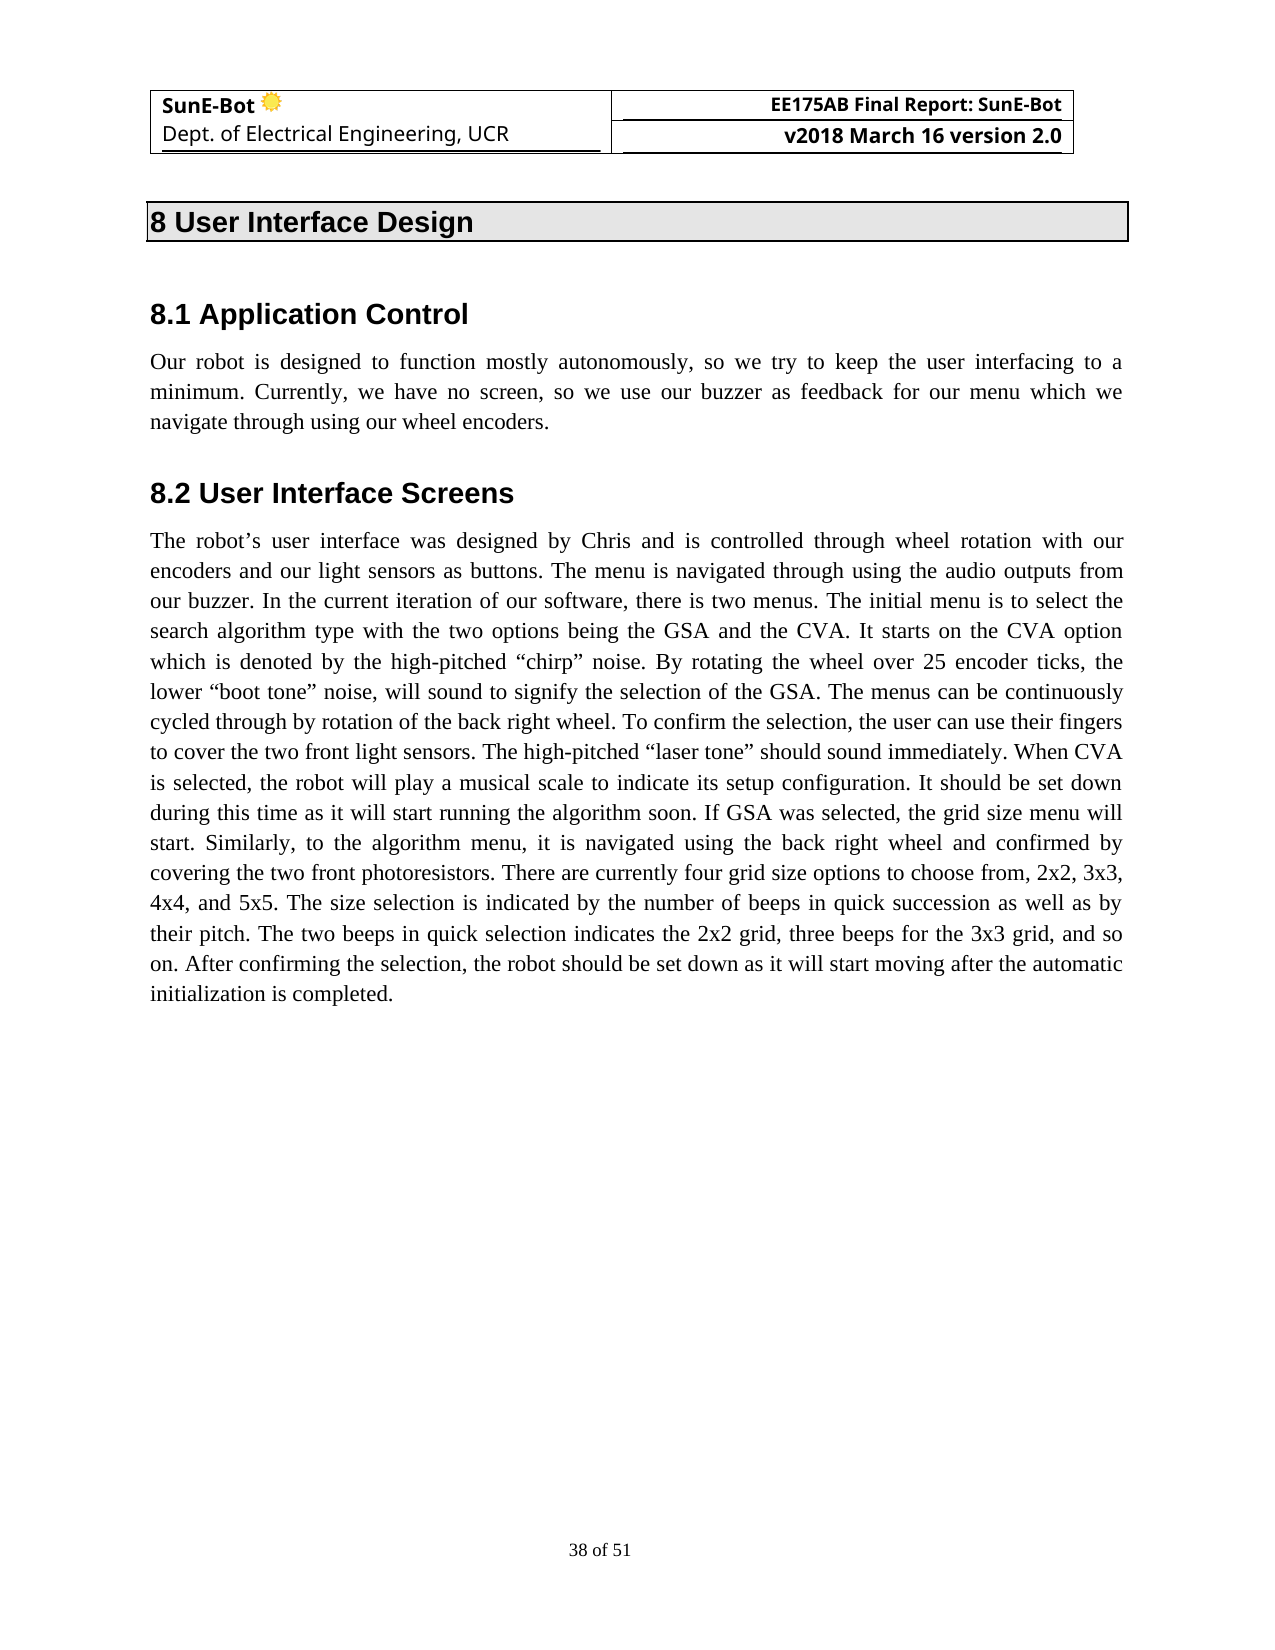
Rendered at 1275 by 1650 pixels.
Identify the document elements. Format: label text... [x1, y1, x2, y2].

subtitle User Interface Screens [150, 476, 1125, 509]
subtitle User Interface Design [148, 203, 1127, 240]
text Our robot is designed to function mostly autonomously, so we try to keep the user interfacing to a minimum. Currently, we have no screen, so we use our buzzer as feedback for our menu which we navigate through using our wheel encoders. [150, 348, 1125, 434]
subtitle Application Control [150, 297, 1125, 330]
picture [260, 91, 282, 112]
text The robot’s user interface was designed by Chris and is controlled through wheel rotation with our encoders and our light sensors as buttons. The menu is navigated through using the audio outputs from our buzzer. In the current iteration of our software, there is two menus. The initial menu is to select the search algorithm type with the two options being the GSA and the CVA. It starts on the CVA option which is denoted by the high-pitched “chirp” noise. By rotating the wheel over 25 encoder ticks, the lower “boot tone” noise, will sound to signify the selection of the GSA. The menus can be continuously cycled through by rotation of the back right wheel. To confirm the selection, the user can use their fingers to cover the two front light sensors. The high-pitched “laser tone” should sound immediately. When CVA is selected, the robot will play a musical scale to indicate its setup configuration. It should be set down during this time as it will start running the algorithm soon. If GSA was selected, the grid size menu will start. Similarly, to the algorithm menu, it is navigated using the back right wheel and confirmed by covering the two front photoresistors. There are currently four grid size options to choose from, 2x2, 3x3, 4x4, and 5x5. The size selection is indicated by the number of beeps in quick succession as well as by their pitch. The two beeps in quick selection indicates the 2x2 grid, three beeps for the 3x3 grid, and so on. After confirming the selection, the robot should be set down as it will start moving after the automatic initialization is completed. [150, 527, 1125, 1006]
